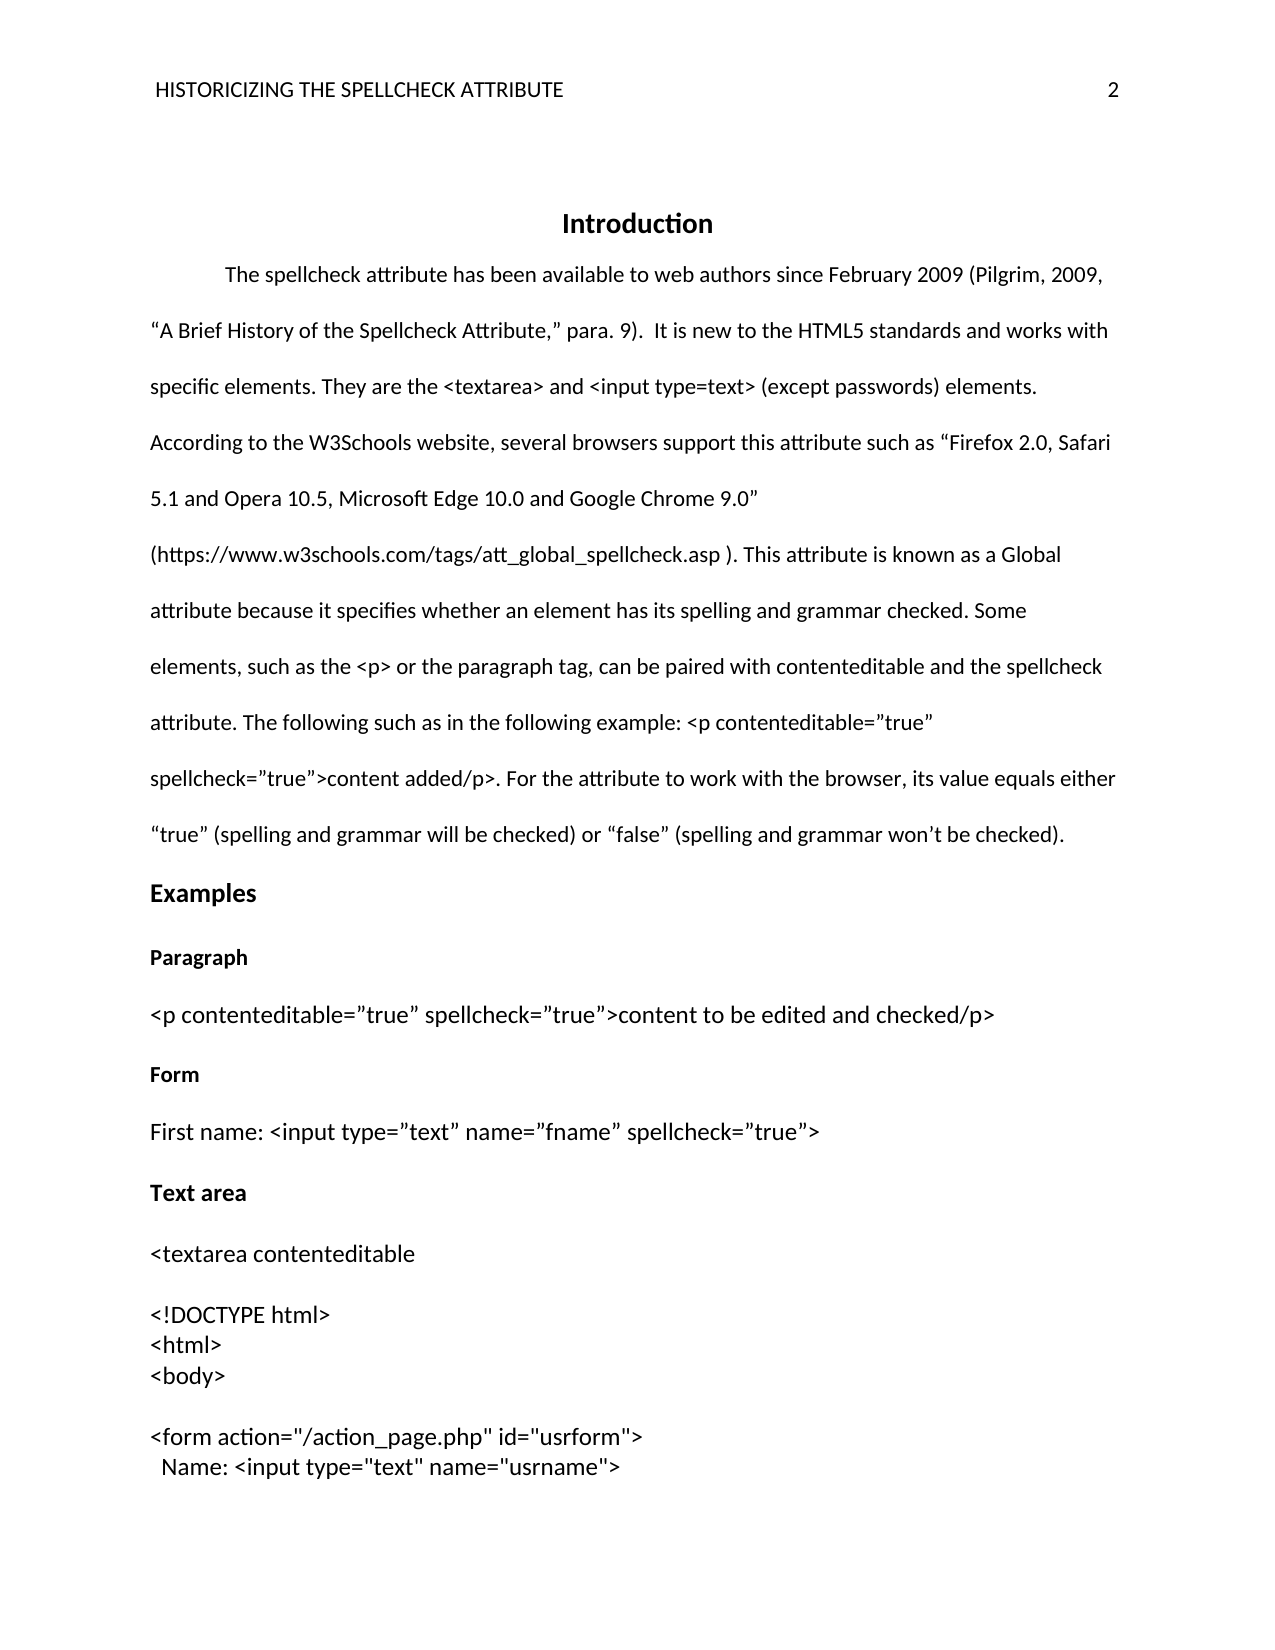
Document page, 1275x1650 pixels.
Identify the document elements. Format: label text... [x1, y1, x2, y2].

text Text area [150, 1177, 1125, 1207]
text The spellcheck attribute has been available to web authors since February 2009 (Pilgrim, 2009, “A Brief History of the Spellcheck Attribute,” para. 9). It is new to the HTML5 standards and works with specific elements. They are the <textarea> and <input type=text> (except passwords) elements. According to the W3Schools website, several browsers support this attribute such as “Firefox 2.0, Safari 5.1 and Opera 10.5, Microsoft Edge 10.0 and Google Chrome 9.0” (https://www.w3schools.com/tags/att_global_spellcheck.asp ). This attribute is known as a Global attribute because it specifies whether an element has its spelling and grammar checked. Some elements, such as the <p> or the paragraph tag, can be paired with contenteditable and the spellcheck attribute. The following such as in the following example: <p contenteditable=”true” spellcheck=”true”>content added/p>. For the attribute to work with the browser, its value equals either “true” (spelling and grammar will be checked) or “false” (spelling and grammar won’t be checked). [150, 260, 1125, 849]
text Form [150, 1060, 1125, 1088]
text <!DOCTYPE html> [150, 1299, 1125, 1329]
text <html> [150, 1329, 1125, 1360]
text Introduction [150, 205, 1125, 241]
text <form action="/action_page.php" id="usrform"> [150, 1421, 1125, 1452]
text <textarea contenteditable [150, 1238, 1125, 1268]
text Paragraph [150, 943, 1125, 971]
text <body> [150, 1360, 1125, 1391]
text Name: <input type="text" name="usrname"> [150, 1452, 1125, 1482]
text Examples [150, 877, 1125, 910]
text <p contenteditable=”true” spellcheck=”true”>content to be edited and checked/p> [150, 999, 1125, 1029]
text First name: <input type=”text” name=”fname” spellcheck=”true”> [150, 1116, 1125, 1146]
